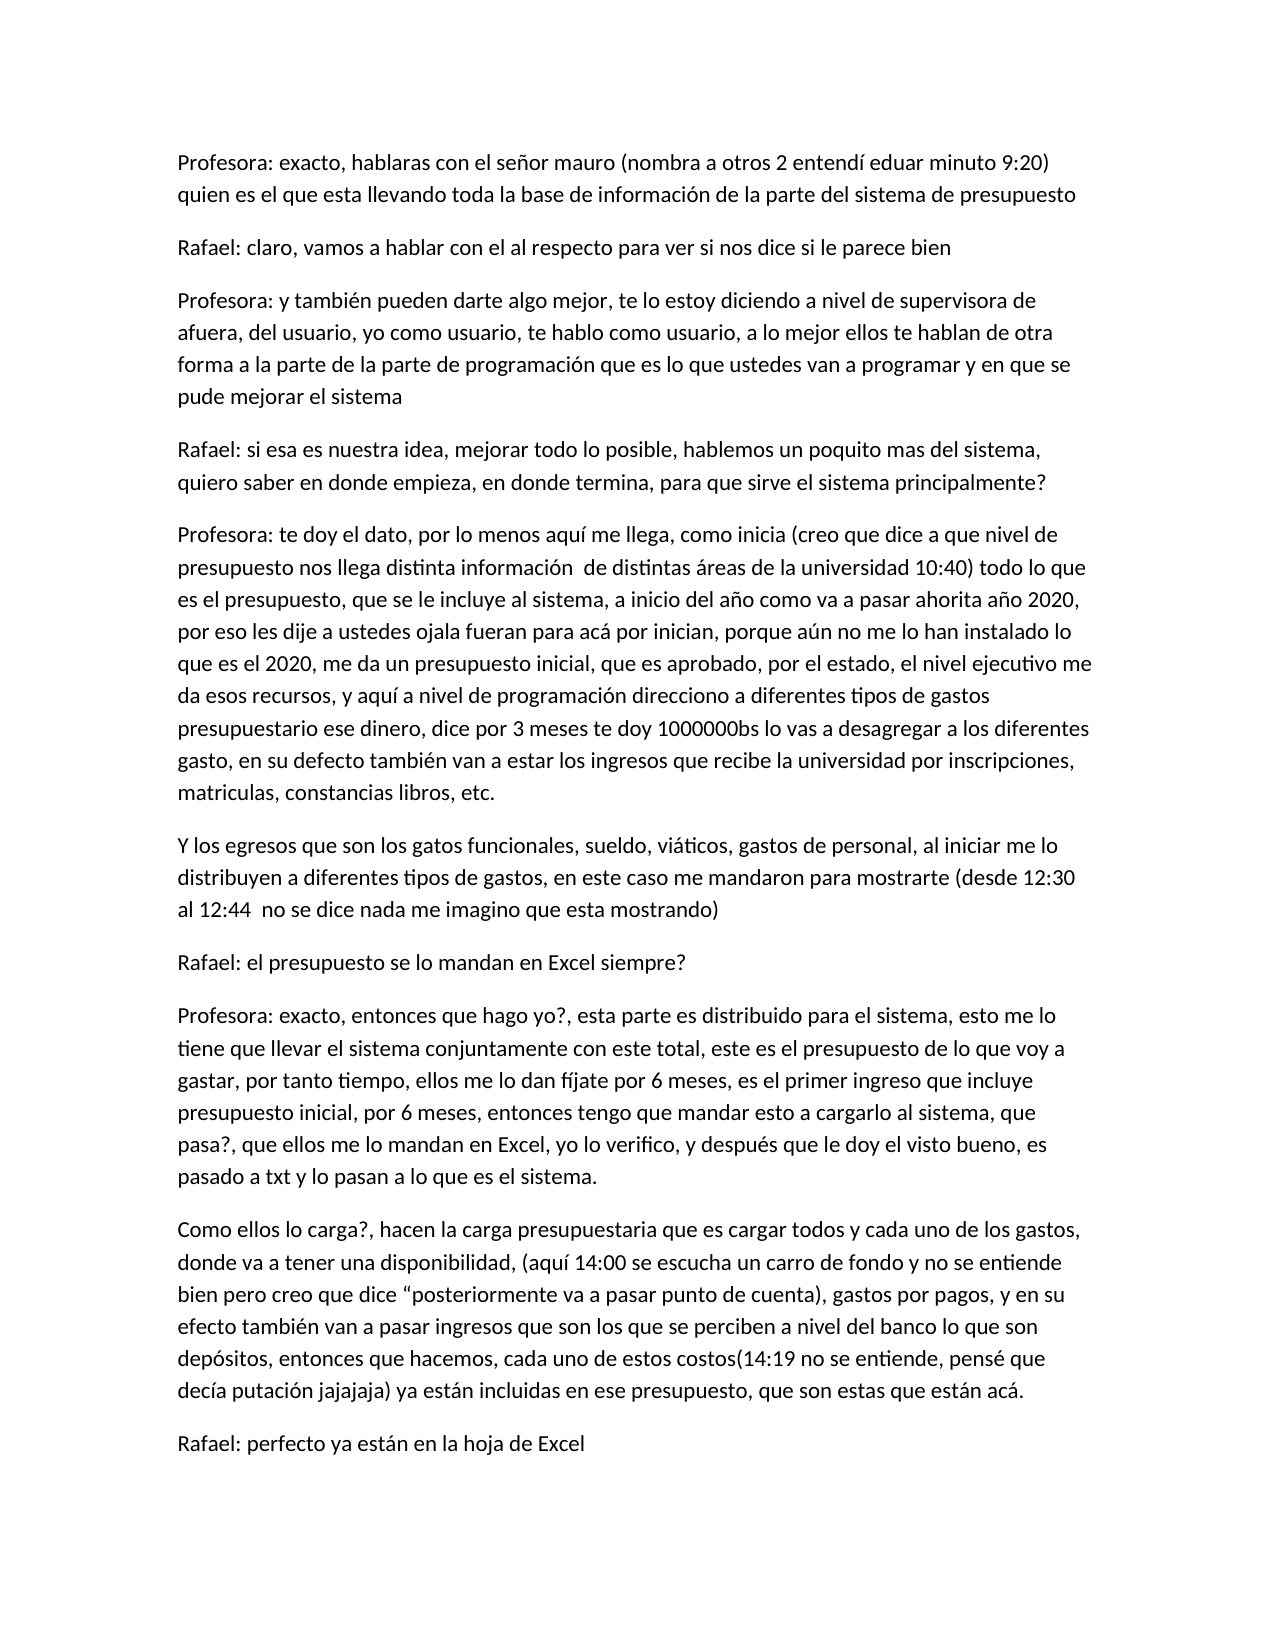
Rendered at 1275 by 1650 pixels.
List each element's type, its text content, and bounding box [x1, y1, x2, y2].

text Como ellos lo carga?, hacen la carga presupuestaria que es cargar todos y cada uno de los gastos, donde va a tener una disponibilidad, (aquí 14:00 se escucha un carro de fondo y no se entiende bien pero creo que dice “posteriormente va a pasar punto de cuenta), gastos por pagos, y en su efecto también van a pasar ingresos que son los que se perciben a nivel del banco lo que son depósitos, entonces que hacemos, cada uno de estos costos(14:19 no se entiende, pensé que decía putación jajajaja) ya están incluidas en ese presupuesto, que son estas que están acá. [177, 1216, 1098, 1404]
text Rafael: claro, vamos a hablar con el al respecto para ver si nos dice si le parece bien [177, 233, 1098, 261]
text Profesora: exacto, hablaras con el señor mauro (nombra a otros 2 entendí eduar minuto 9:20) quien es el que esta llevando toda la base de información de la parte del sistema de presupuesto [177, 148, 1098, 208]
text Profesora: te doy el dato, por lo menos aquí me llega, como inicia (creo que dice a que nivel de presupuesto nos llega distinta información de distintas áreas de la universidad 10:40) todo lo que es el presupuesto, que se le incluye al sistema, a inicio del año como va a pasar ahorita año 2020, por eso les dije a ustedes ojala fueran para acá por inician, porque aún no me lo han instalado lo que es el 2020, me da un presupuesto inicial, que es aprobado, por el estado, el nivel ejecutivo me da esos recursos, y aquí a nivel de programación direcciono a diferentes tipos de gastos presupuestario ese dinero, dice por 3 meses te doy 1000000bs lo vas a desagregar a los diferentes gasto, en su defecto también van a estar los ingresos que recibe la universidad por inscripciones, matriculas, constancias libros, etc. [177, 521, 1098, 806]
text Rafael: el presupuesto se lo mandan en Excel siempre? [177, 948, 1098, 977]
text Profesora: exacto, entonces que hago yo?, esta parte es distribuido para el sistema, esto me lo tiene que llevar el sistema conjuntamente con este total, este es el presupuesto de lo que voy a gastar, por tanto tiempo, ellos me lo dan fíjate por 6 meses, es el primer ingreso que incluye presupuesto inicial, por 6 meses, entonces tengo que mandar esto a cargarlo al sistema, que pasa?, que ellos me lo mandan en Excel, yo lo verifico, y después que le doy el visto bueno, es pasado a txt y lo pasan a lo que es el sistema. [177, 1002, 1098, 1191]
text Profesora: y también pueden darte algo mejor, te lo estoy diciendo a nivel de supervisora de afuera, del usuario, yo como usuario, te hablo como usuario, a lo mejor ellos te hablan de otra forma a la parte de la parte de programación que es lo que ustedes van a programar y en que se pude mejorar el sistema [177, 286, 1098, 410]
text Rafael: si esa es nuestra idea, mejorar todo lo posible, hablemos un poquito mas del sistema, quiero saber en donde empieza, en donde termina, para que sirve el sistema principalmente? [177, 435, 1098, 496]
text Rafael: perfecto ya están en la hoja de Excel [177, 1429, 1098, 1457]
text Y los egresos que son los gatos funcionales, sueldo, viáticos, gastos de personal, al iniciar me lo distribuyen a diferentes tipos de gastos, en este caso me mandaron para mostrarte (desde 12:30 al 12:44 no se dice nada me imagino que esta mostrando) [177, 831, 1098, 923]
